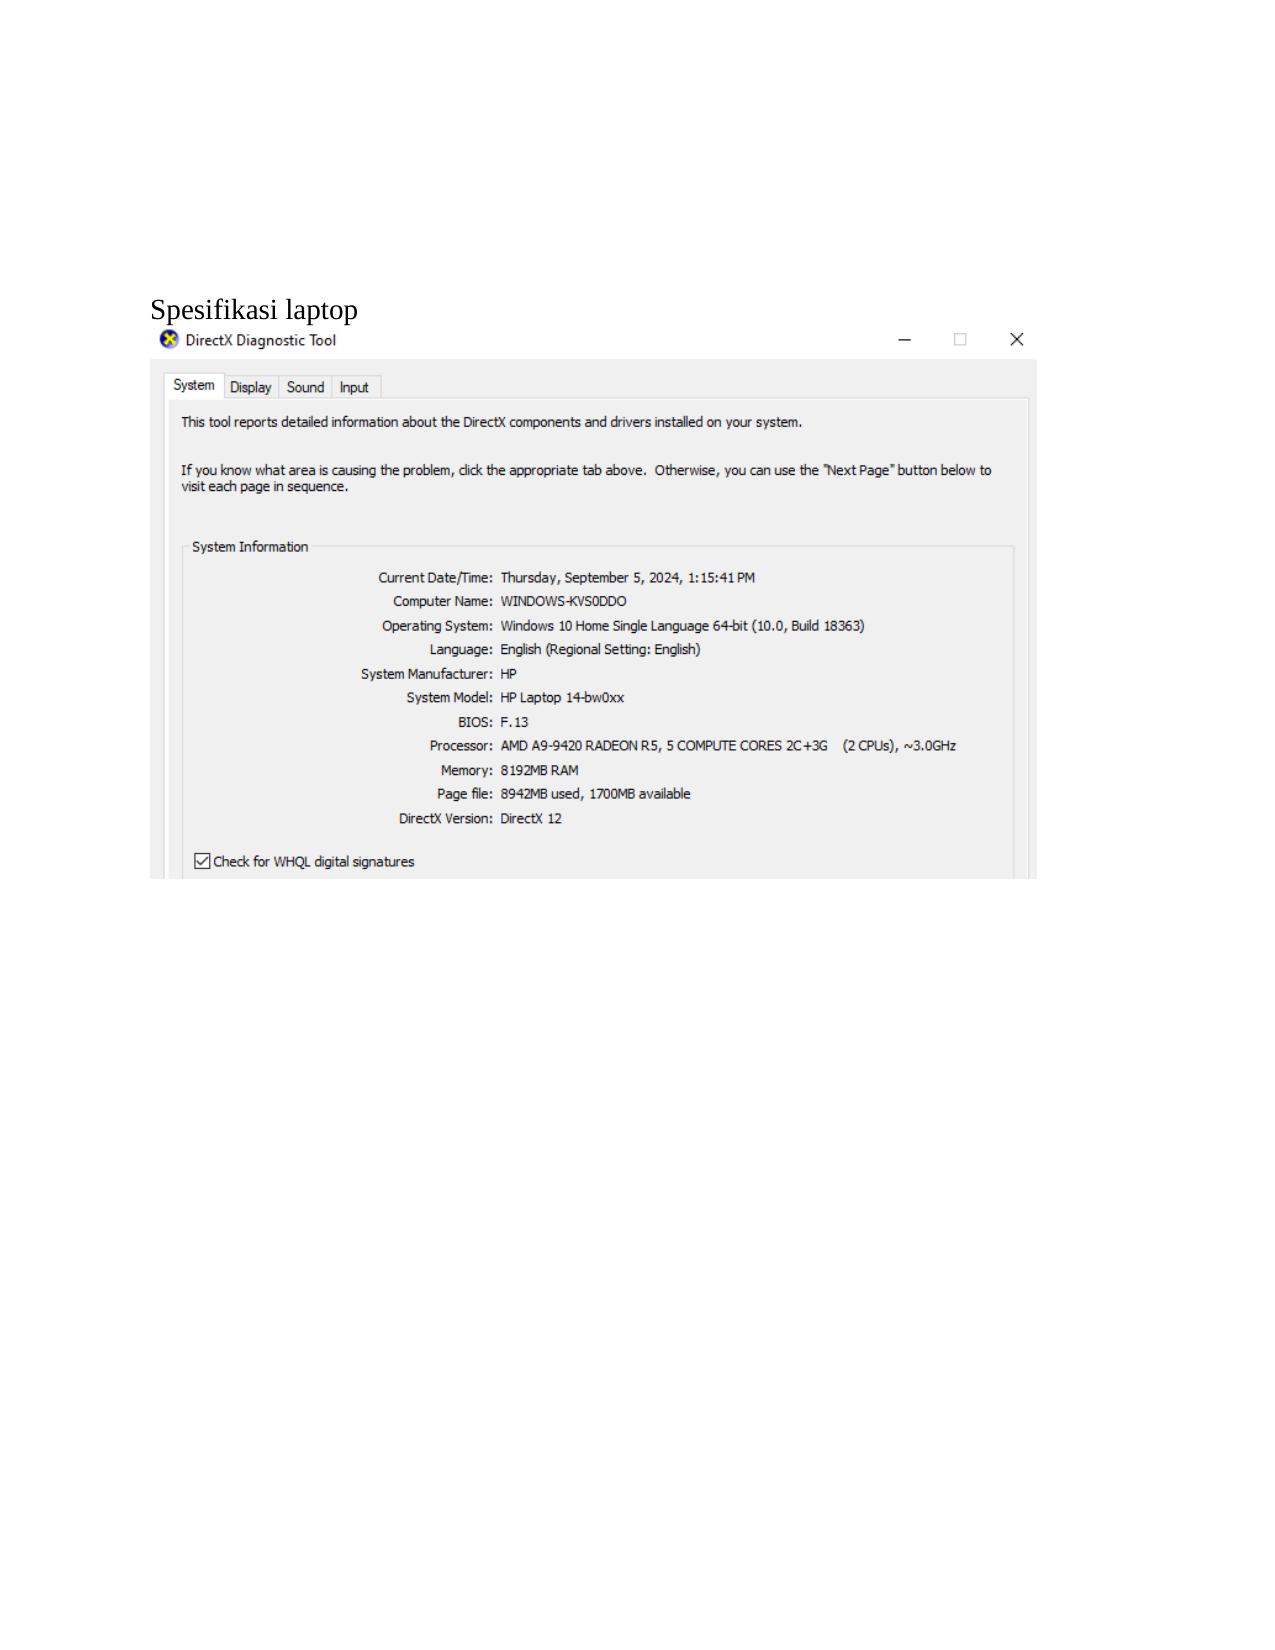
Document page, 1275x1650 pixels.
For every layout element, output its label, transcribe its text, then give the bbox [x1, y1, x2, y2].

list Spesifikasi laptop [150, 292, 1125, 326]
picture [150, 327, 1038, 879]
